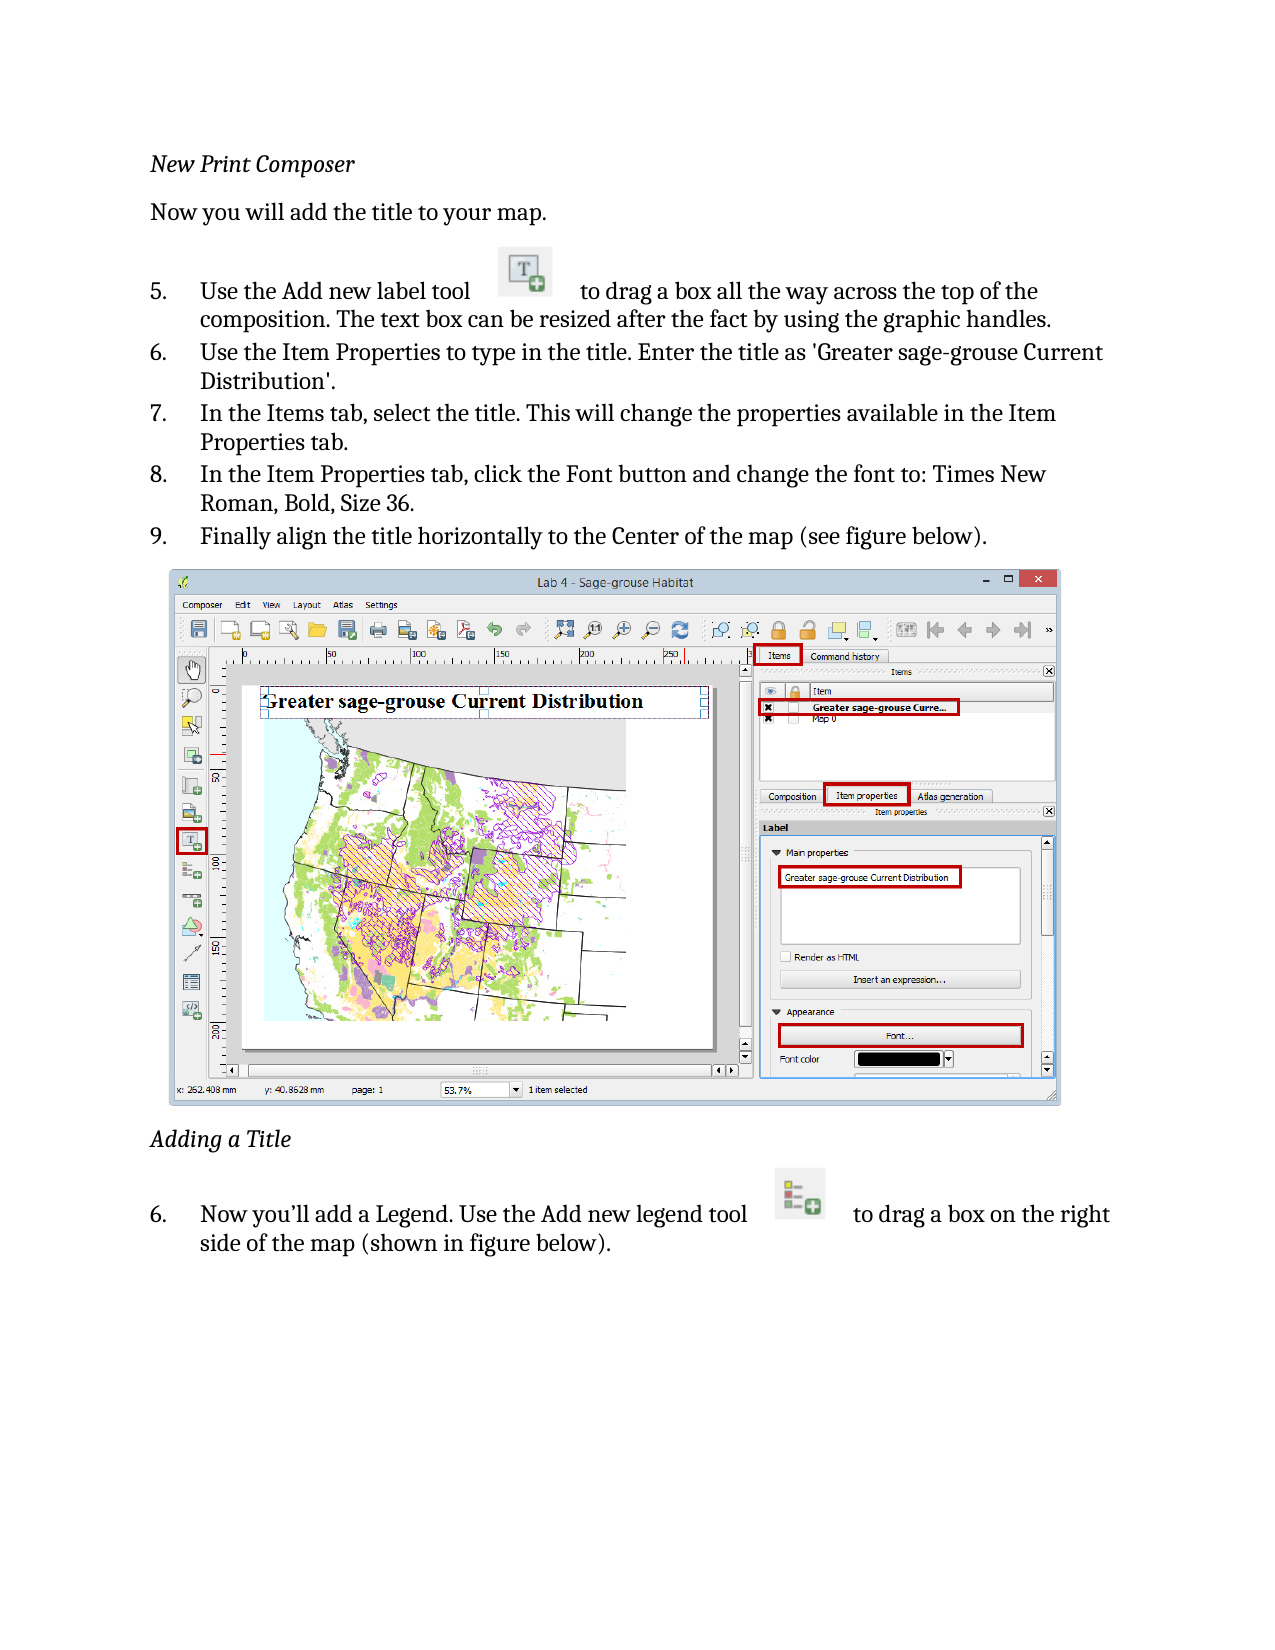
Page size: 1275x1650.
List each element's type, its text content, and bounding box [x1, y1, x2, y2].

list Finally align the title horizontally to the Center of the map (see figure below). [150, 522, 1125, 550]
list Now you’ll add a Legend. Use the Add new legend tool to drag a box on the right side of the map (shown in figure below). [150, 1166, 1125, 1257]
picture [772, 1166, 829, 1223]
list Use the Add new label tool to drag a box all the way across the top of the composition. The text box can be resized after the fact by using the graphic handles. [150, 245, 1125, 334]
list Use the Item Properties to type in the title. Enter the title as 'Greater sage-grouse Current Distribution'. [150, 338, 1125, 395]
picture [168, 569, 1062, 1106]
picture [495, 245, 556, 300]
list In the Item Properties tab, click the Font button and change the font to: Times New Roman, Bold, Size 36. [150, 460, 1125, 518]
text New Print Composer [150, 150, 1125, 179]
text Now you will add the title to your map. [150, 197, 1125, 226]
text Adding a Title [150, 1125, 1125, 1153]
list In the Items tab, select the title. This will change the properties available in the Item Properties tab. [150, 399, 1125, 457]
